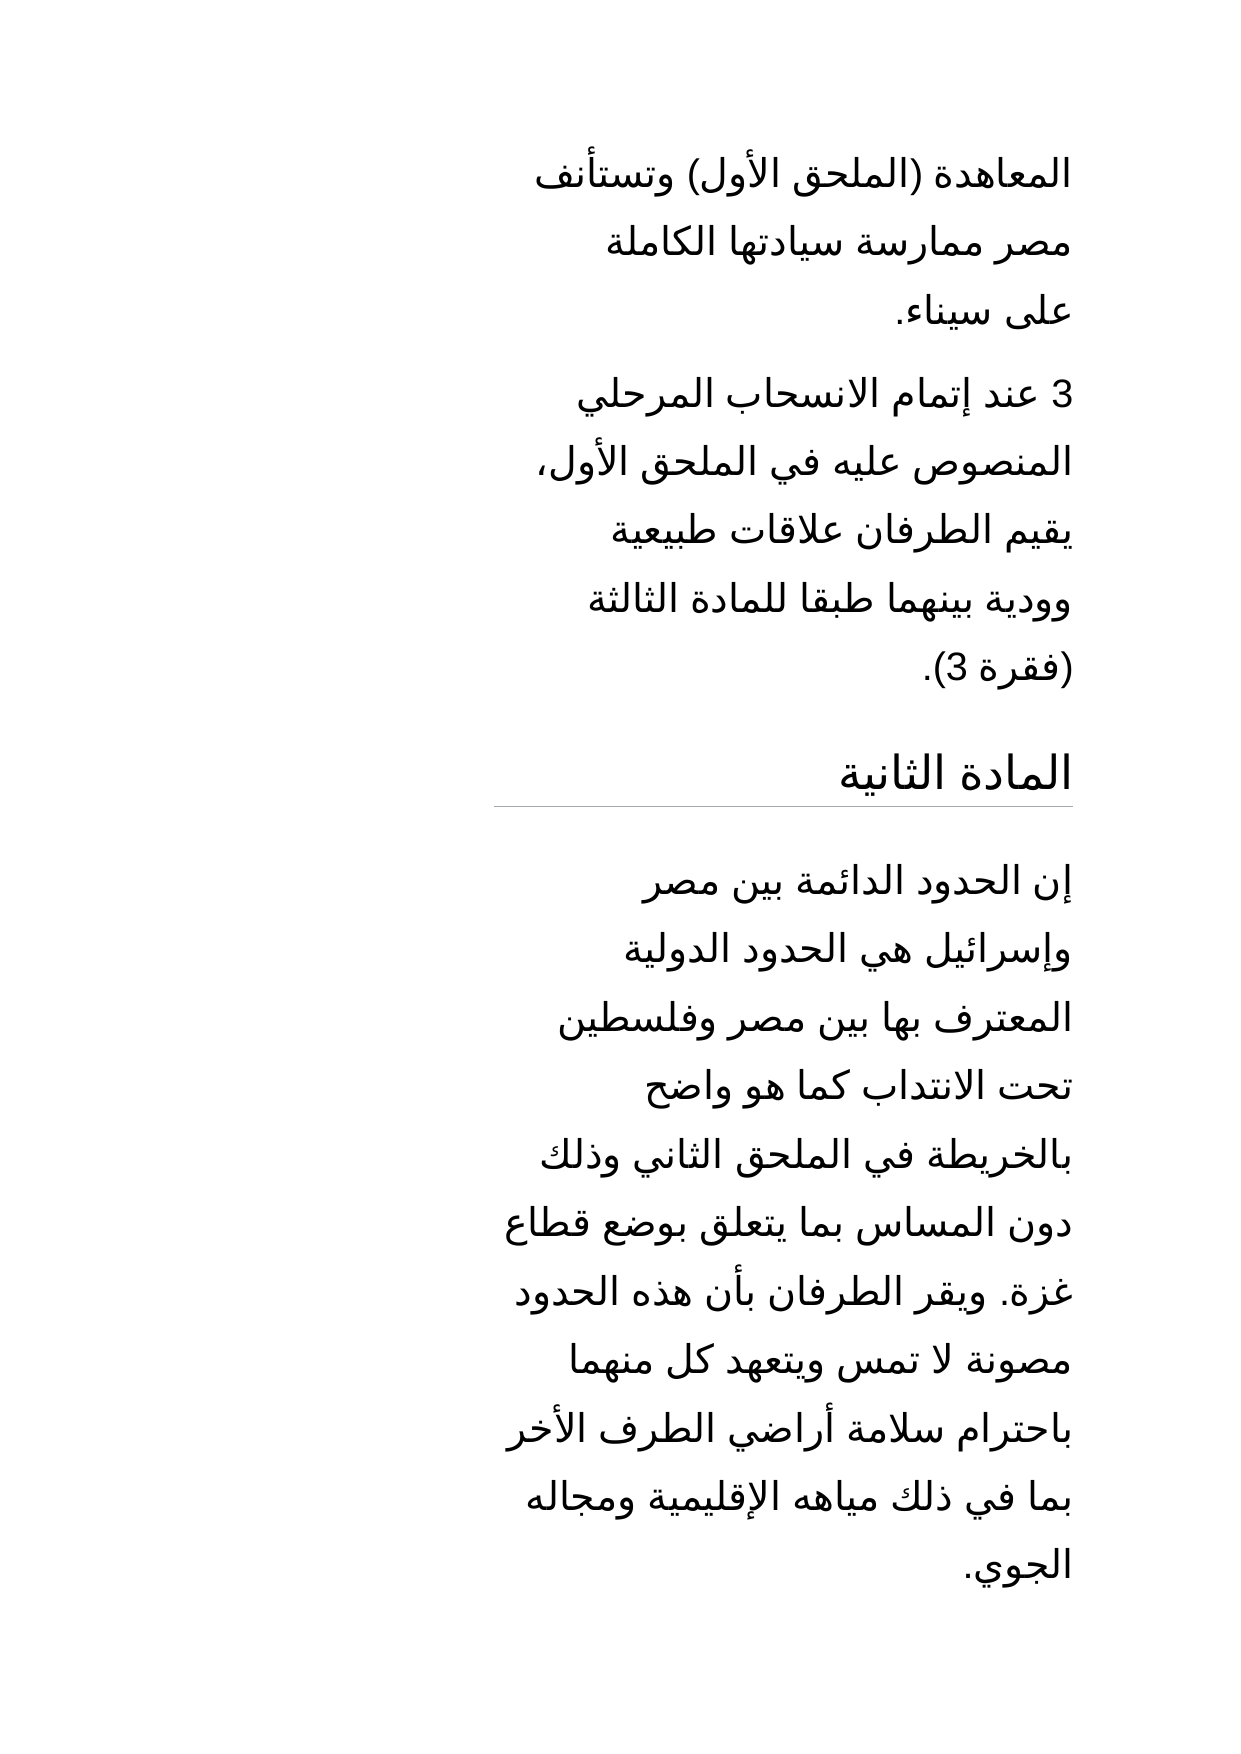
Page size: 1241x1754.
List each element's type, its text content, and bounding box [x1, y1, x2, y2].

subtitle المادة الثانية [494, 727, 1073, 806]
text 3 عند إتمام الانسحاب المرحلي المنصوص عليه في الملحق الأول، يقيم الطرفان علاقات طبيعية وودية بينهما طبقا للمادة الثالثة (فقرة 3). [533, 370, 1073, 689]
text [533, 150, 1073, 332]
text إن الحدود الدائمة بين مصر وإسرائيل هي الحدود الدولية المعترف بها بين مصر وفلسطين تحت الانتداب كما هو واضح بالخريطة في الملحق الثاني وذلك دون المساس بما يتعلق بوضع قطاع غزة. ويقر الطرفان بأن هذه الحدود مصونة لا تمس ويتعهد كل منهما باحترام سلامة أراضي الطرف الأخر بما في ذلك مياهه الإقليمية ومجاله الجوي. [494, 857, 1073, 1587]
